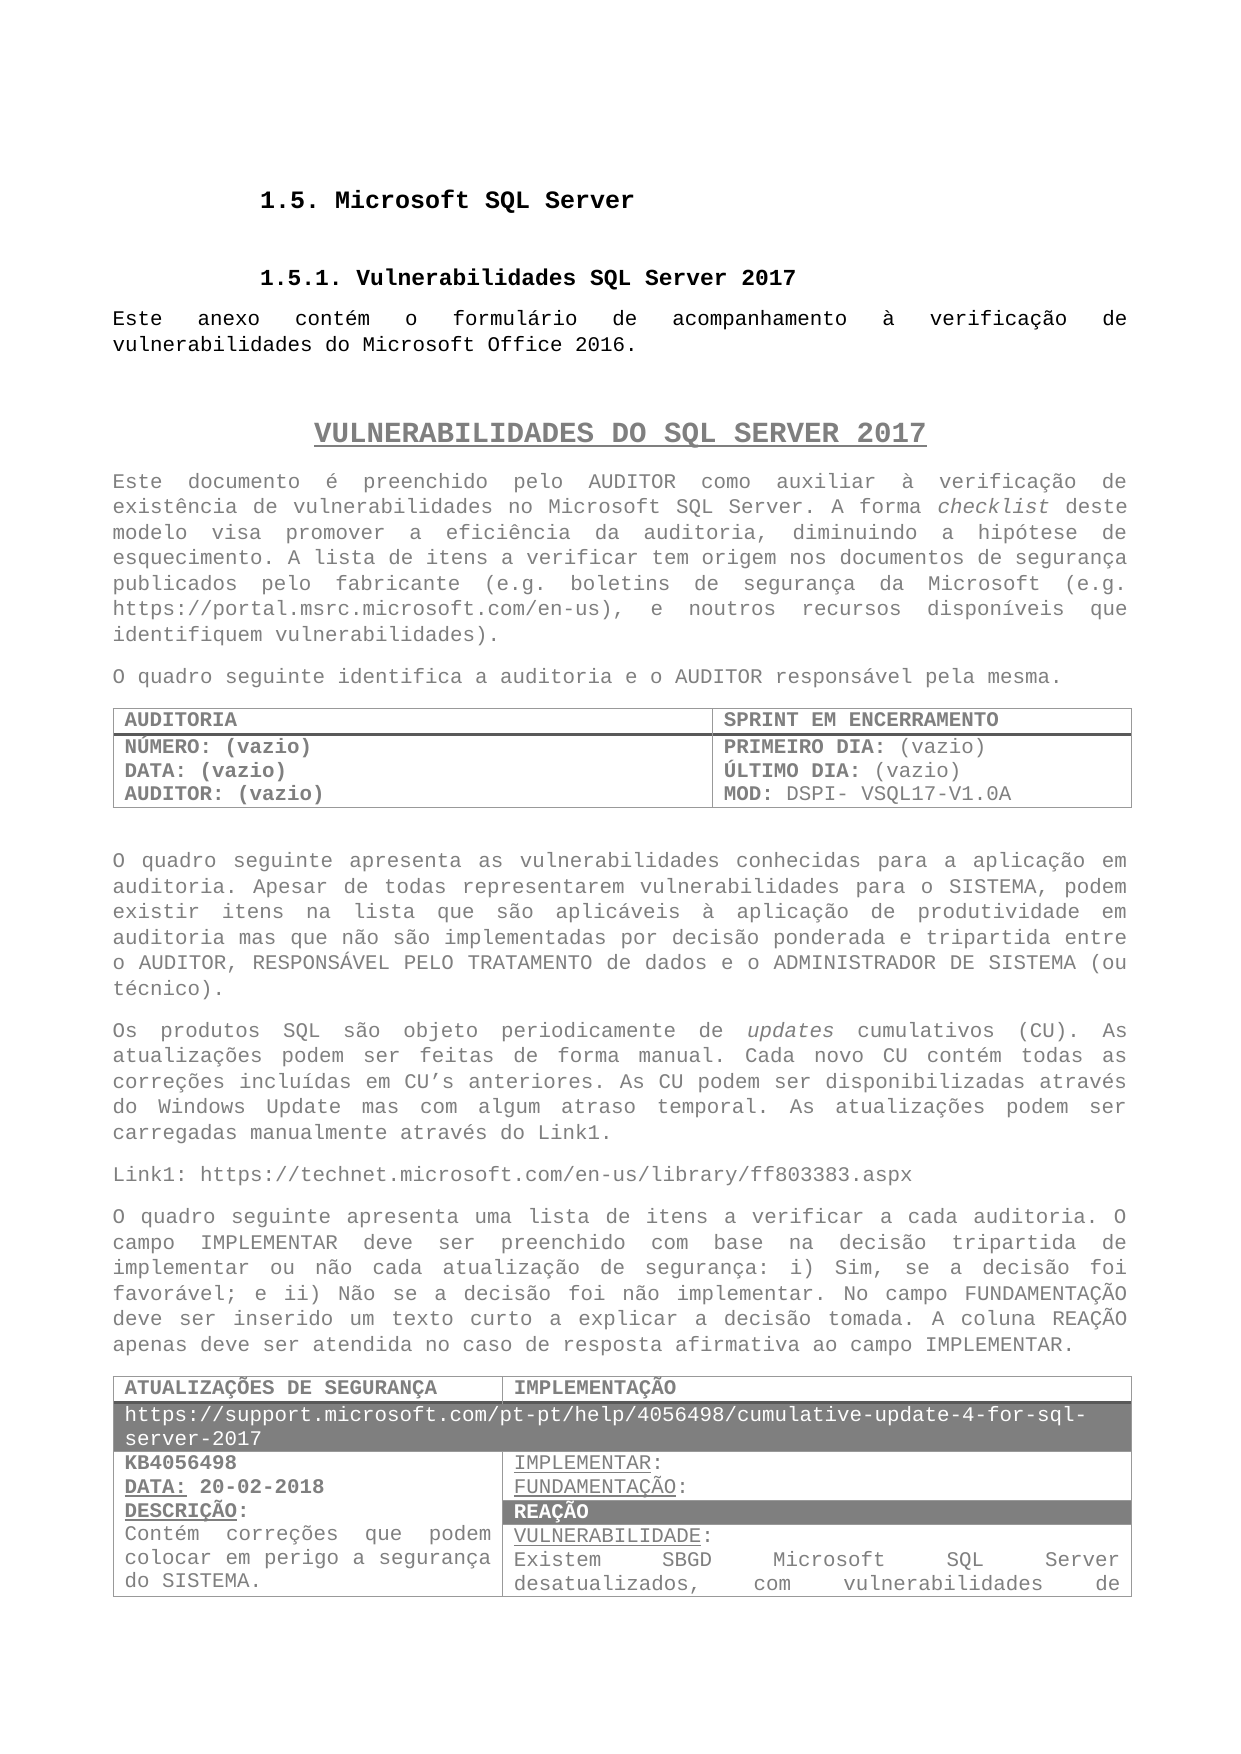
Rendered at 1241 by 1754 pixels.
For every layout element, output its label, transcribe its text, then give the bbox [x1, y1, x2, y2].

table_header SPRINT EM ENCERRAMENTO [713, 709, 1131, 733]
text Vulnerabilidades SQL Server 2017 [260, 266, 1128, 292]
text VULNERABILIDADES DO SQL SERVER 2017 [112, 418, 1128, 451]
text Os produtos SQL são objeto periodicamente de updates cumulativos (CU). As atualizações podem ser feitas de forma manual. Cada novo CU contém todas as correções incluídas em CU’s anteriores. As CU podem ser disponibilizadas através do Windows Update mas com algum atraso temporal. As atualizações podem ser carregadas manualmente através do Link1. [112, 1020, 1128, 1146]
table_cell REAÇÃO [503, 1501, 1131, 1524]
text Este anexo contém o formulário de acompanhamento à verificação de vulnerabilidades do Microsoft Office 2016. [112, 308, 1128, 358]
table_header AUDITORIA [114, 709, 712, 733]
table_cell PRIMEIRO DIA: (vazio) ÚLTIMO DIA: (vazio) MOD: DSPI- VSQL17-V1.0A [713, 736, 1131, 807]
text Microsoft SQL Server [260, 187, 1128, 216]
table_cell https://support.microsoft.com/pt-pt/help/4056498/cumulative-update-4-for-sql-server-2017 [114, 1404, 1131, 1451]
table_cell NÚMERO: (vazio) DATA: (vazio) AUDITOR: (vazio) [114, 736, 712, 807]
text Link1: https://technet.microsoft.com/en-us/library/ff803383.aspx [112, 1164, 1128, 1188]
table_cell KB4056498 DATA: 20-02-2018 DESCRIÇÃO: Contém correções que podem colocar em perigo a segurança do SISTEMA. IMPACTO DE SUGESTÃO: Critico [114, 1452, 502, 1596]
table_cell IMPLEMENTAR: FUNDAMENTAÇÃO: [503, 1452, 1131, 1499]
text O quadro seguinte apresenta uma lista de itens a verificar a cada auditoria. O campo IMPLEMENTAR deve ser preenchido com base na decisão tripartida de implementar ou não cada atualização de segurança: i) Sim, se a decisão foi favorável; e ii) Não se a decisão foi não implementar. No campo FUNDAMENTAÇÃO deve ser inserido um texto curto a explicar a decisão tomada. A coluna REAÇÃO apenas deve ser atendida no caso de resposta afirmativa ao campo IMPLEMENTAR. [112, 1206, 1128, 1358]
text Este documento é preenchido pelo AUDITOR como auxiliar à verificação de existência de vulnerabilidades no Microsoft SQL Server. A forma checklist deste modelo visa promover a eficiência da auditoria, diminuindo a hipótese de esquecimento. A lista de itens a verificar tem origem nos documentos de segurança publicados pelo fabricante (e.g. boletins de segurança da Microsoft (e.g. https://portal.msrc.microsoft.com/en-us), e noutros recursos disponíveis que identifiquem vulnerabilidades). [112, 471, 1128, 647]
table_header ATUALIZAÇÕES DE SEGURANÇA [114, 1377, 502, 1401]
text O quadro seguinte identifica a auditoria e o AUDITOR responsável pela mesma. [112, 666, 1128, 689]
text O quadro seguinte apresenta as vulnerabilidades conhecidas para a aplicação em auditoria. Apesar de todas representarem vulnerabilidades para o SISTEMA, podem existir itens na lista que são aplicáveis à aplicação de produtividade em auditoria mas que não são implementadas por decisão ponderada e tripartida entre o AUDITOR, RESPONSÁVEL PELO TRATAMENTO de dados e o ADMINISTRADOR DE SISTEMA (ou técnico). [112, 850, 1128, 1001]
table_header IMPLEMENTAÇÃO [503, 1377, 1131, 1401]
